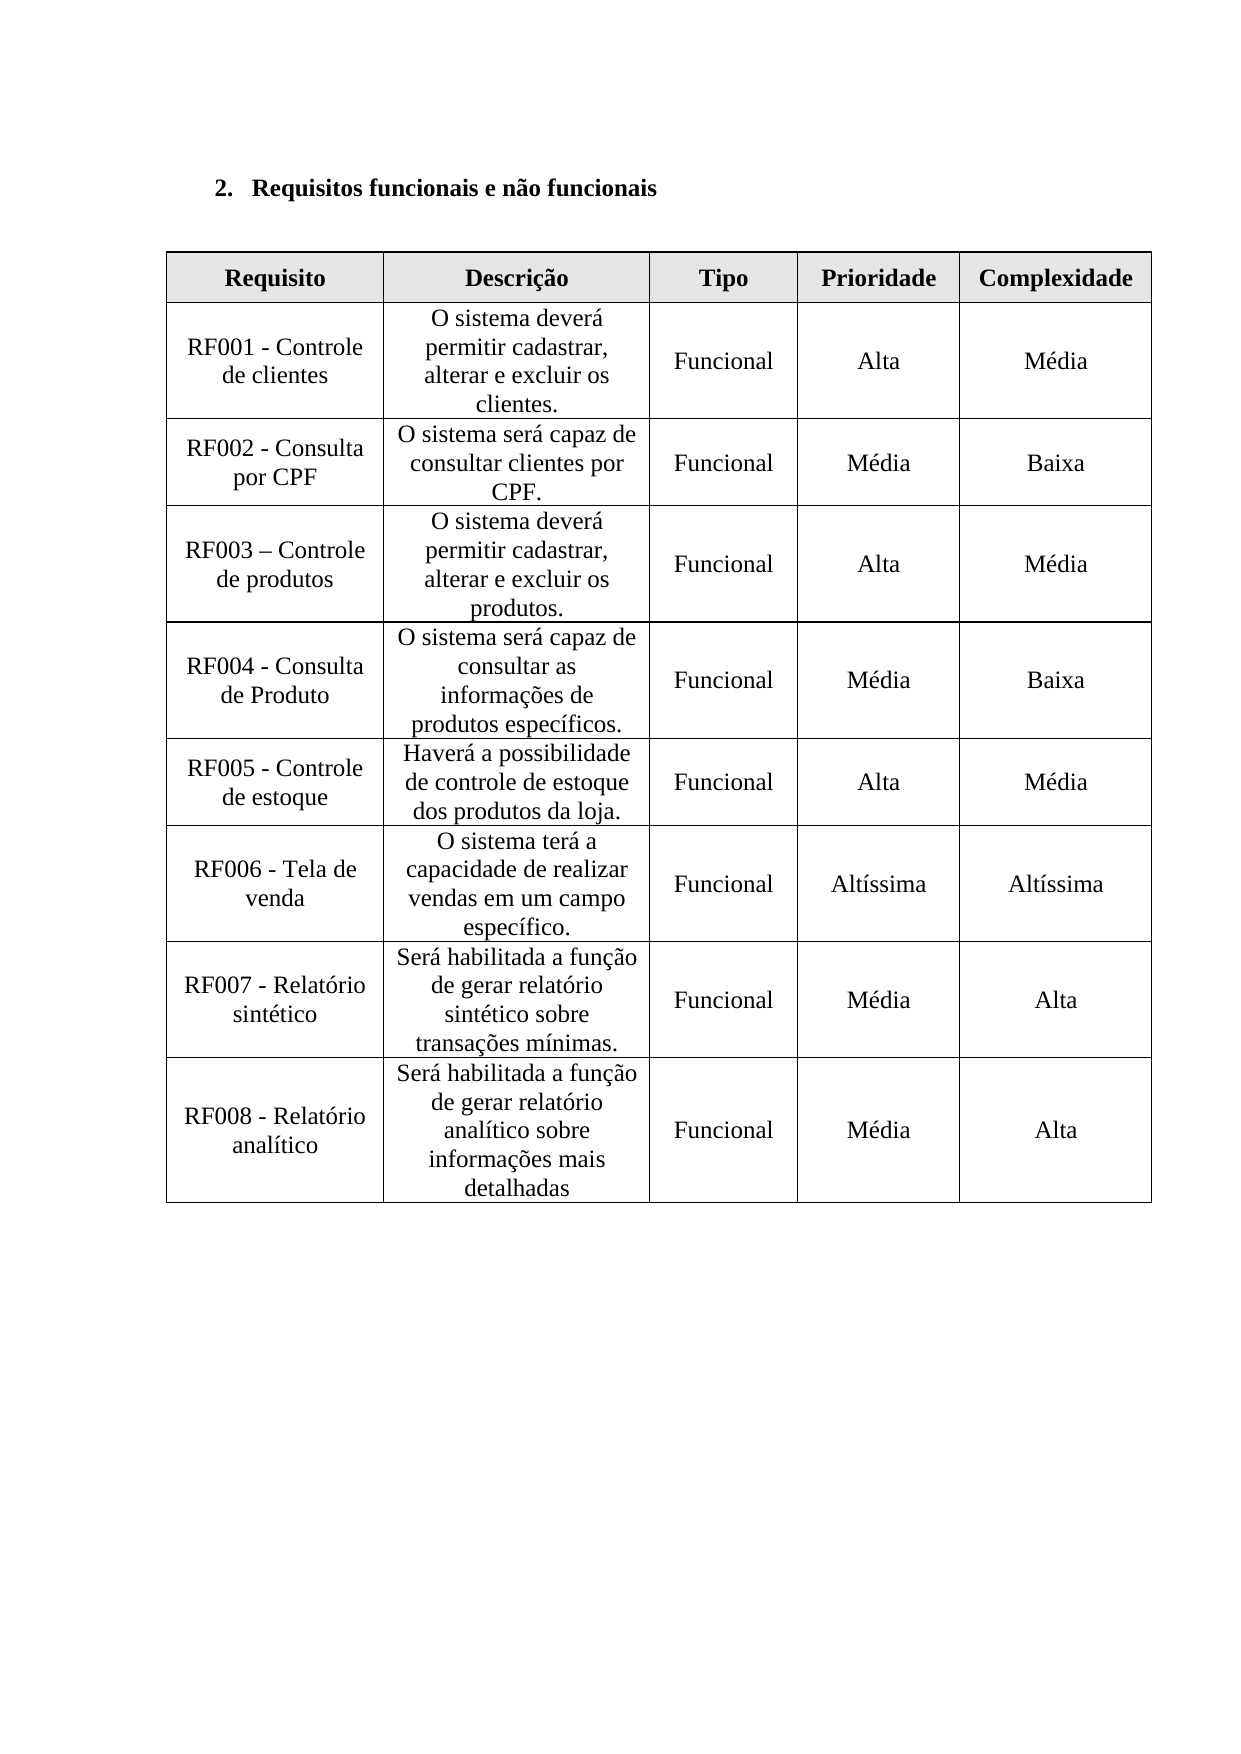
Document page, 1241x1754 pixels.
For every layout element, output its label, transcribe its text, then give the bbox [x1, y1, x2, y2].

table_cell Baixa [960, 419, 1151, 505]
table_cell Funcional [650, 303, 797, 418]
table_cell Média [798, 942, 959, 1057]
table_cell Média [798, 419, 959, 505]
table_cell O sistema será capaz de consultar as informações de produtos específicos. [384, 623, 649, 737]
table_cell O sistema terá a capacidade de realizar vendas em um campo específico. [384, 826, 649, 941]
table_cell Funcional [650, 739, 797, 825]
table_cell RF006 - Tela de venda [167, 826, 383, 941]
table_cell Altíssima [960, 826, 1151, 941]
table_header Prioridade [798, 253, 959, 302]
table_cell Média [798, 1058, 959, 1202]
table_header Complexidade [960, 253, 1151, 302]
table_cell Média [798, 623, 959, 737]
table_cell Média [960, 303, 1151, 418]
table_cell Funcional [650, 826, 797, 941]
table_header Tipo [650, 253, 797, 302]
table_cell RF007 - Relatório sintético [167, 942, 383, 1057]
table_cell Alta [960, 1058, 1151, 1202]
subtitle Requisitos funcionais e não funcionais [214, 173, 1063, 201]
table_header Requisito [167, 253, 383, 302]
table_cell Alta [798, 739, 959, 825]
table_cell Funcional [650, 623, 797, 737]
table_cell RF001 - Controle de clientes [167, 303, 383, 418]
table_cell O sistema deverá permitir cadastrar, alterar e excluir os clientes. [384, 303, 649, 418]
table_cell RF004 - Consulta de Produto [167, 623, 383, 737]
table_cell Alta [960, 942, 1151, 1057]
table_cell RF002 - Consulta por CPF [167, 419, 383, 505]
table_cell O sistema será capaz de consultar clientes por CPF. [384, 419, 649, 505]
table_cell Baixa [960, 623, 1151, 737]
table_cell Média [960, 506, 1151, 621]
table_cell Será habilitada a função de gerar relatório sintético sobre transações mínimas. [384, 942, 649, 1057]
table_cell Funcional [650, 506, 797, 621]
table_cell Alta [798, 303, 959, 418]
table_cell Alta [798, 506, 959, 621]
table_cell RF008 - Relatório analítico [167, 1058, 383, 1202]
table_cell O sistema deverá permitir cadastrar, alterar e excluir os produtos. [384, 506, 649, 621]
table_cell Média [960, 739, 1151, 825]
table_cell Funcional [650, 942, 797, 1057]
table_cell Altíssima [798, 826, 959, 941]
table_cell Haverá a possibilidade de controle de estoque dos produtos da loja. [384, 739, 649, 825]
table_cell Funcional [650, 419, 797, 505]
table_cell Funcional [650, 1058, 797, 1202]
table_cell Será habilitada a função de gerar relatório analítico sobre informações mais detalhadas [384, 1058, 649, 1202]
table_header Descrição [384, 253, 649, 302]
table_cell RF005 - Controle de estoque [167, 739, 383, 825]
table_cell RF003 – Controle de produtos [167, 506, 383, 621]
